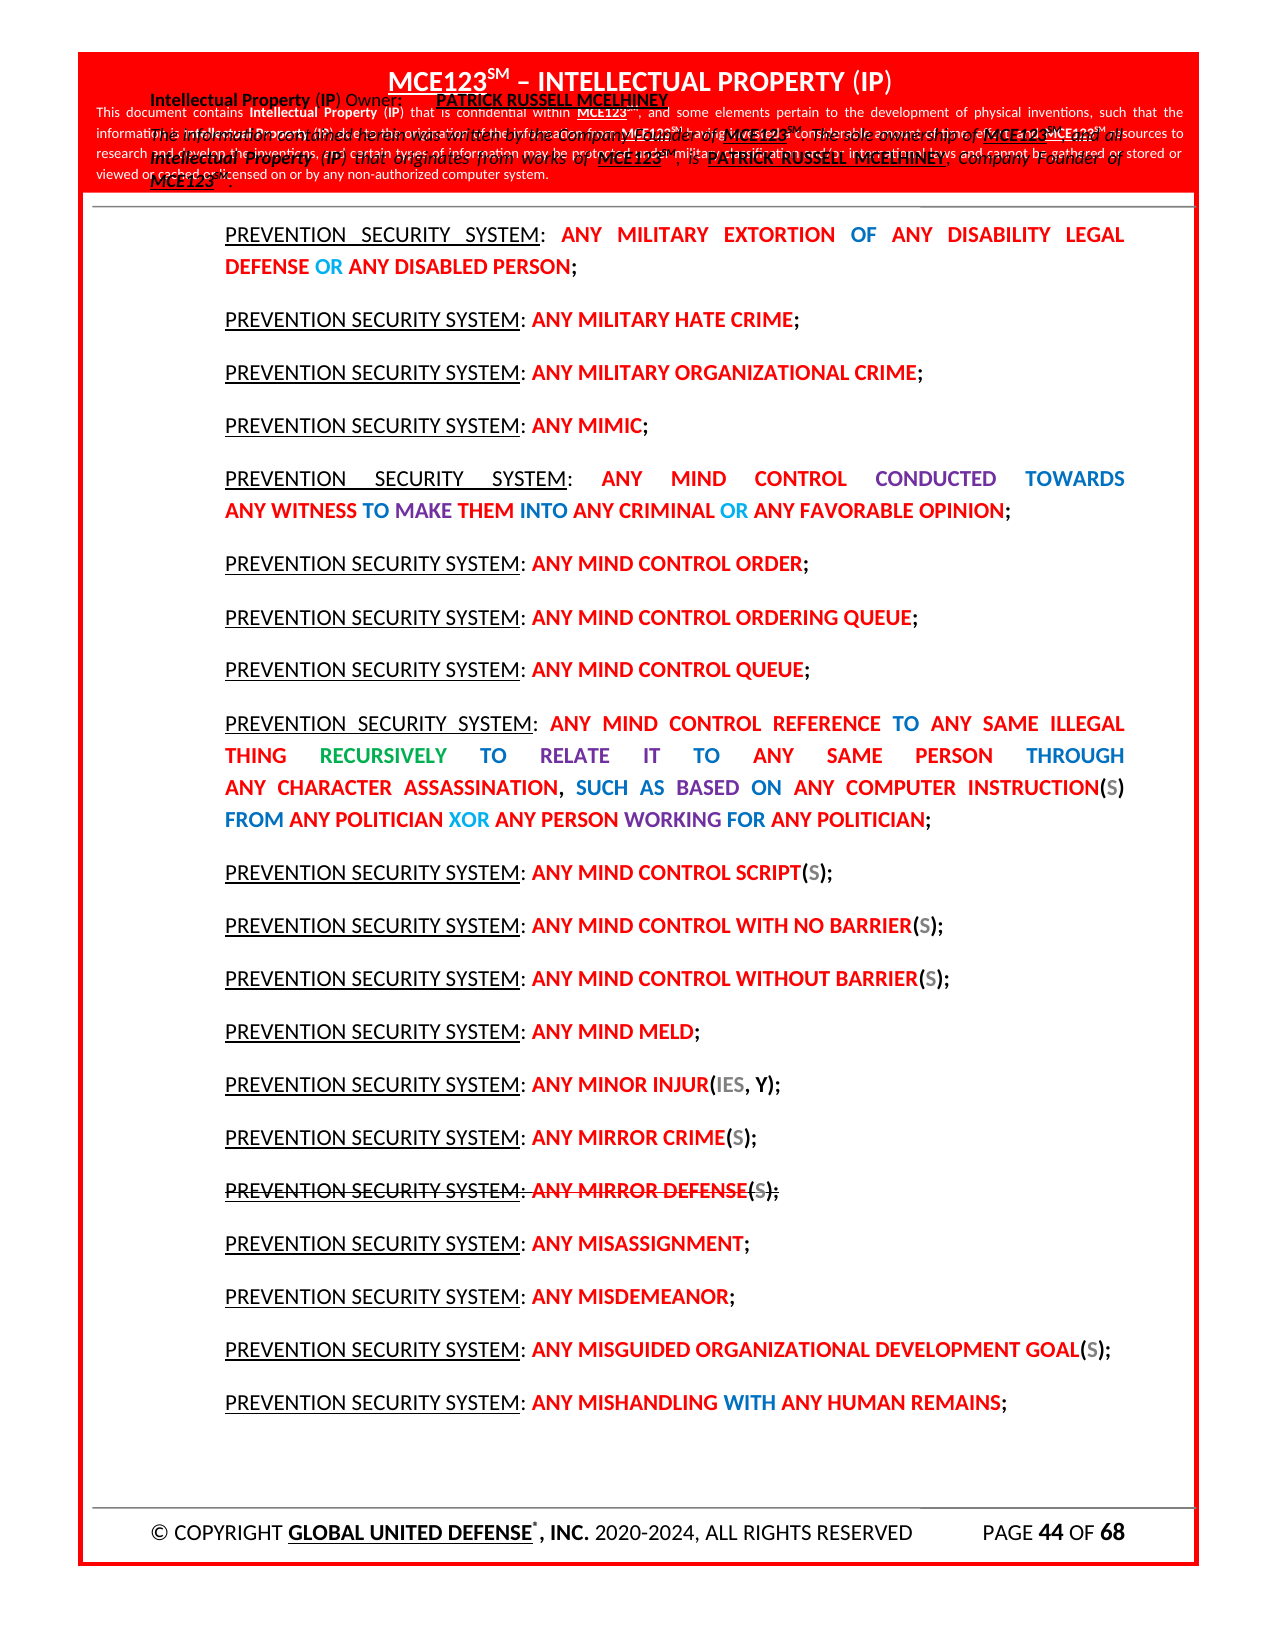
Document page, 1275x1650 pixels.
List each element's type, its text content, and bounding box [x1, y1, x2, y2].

text PREVENTION SECURITY SYSTEM: ANY MIND CONTROL WITHOUT BARRIER(S); [225, 964, 1125, 992]
text PREVENTION SECURITY SYSTEM: ANY MIRROR CRIME(S); [225, 1123, 1125, 1151]
text PREVENTION SECURITY SYSTEM: ANY MINOR INJUR(IES, Y); [225, 1070, 1125, 1098]
text PREVENTION SECURITY SYSTEM: ANY MILITARY HATE CRIME; [225, 305, 1125, 333]
text PREVENTION SECURITY SYSTEM: ANY MILITARY ORGANIZATIONAL CRIME; [225, 358, 1125, 386]
text PREVENTION SECURITY SYSTEM: ANY MIND CONTROL QUEUE; [225, 656, 1125, 684]
text PREVENTION SECURITY SYSTEM: ANY MIND CONTROL REFERENCE TO ANY SAME ILLEGAL THING RECURSIVELY TO RELATE IT TO ANY SAME PERSON THROUGH ANY CHARACTER ASSASSINATION, SUCH AS BASED ON ANY COMPUTER INSTRUCTION(S) FROM ANY POLITICIAN XOR ANY PERSON WORKING FOR ANY POLITICIAN; [225, 709, 1125, 833]
text PREVENTION SECURITY SYSTEM: ANY MIRROR DEFENSE(S); [225, 1176, 1125, 1204]
text PREVENTION SECURITY SYSTEM: ANY MIND CONTROL SCRIPT(S); [225, 858, 1125, 886]
text PREVENTION SECURITY SYSTEM: ANY MISHANDLING WITH ANY HUMAN REMAINS; [225, 1388, 1125, 1416]
text PREVENTION SECURITY SYSTEM: ANY MILITARY EXTORTION OF ANY DISABILITY LEGAL DEFENSE OR ANY DISABLED PERSON; [225, 220, 1125, 280]
text PREVENTION SECURITY SYSTEM: ANY MISASSIGNMENT; [225, 1229, 1125, 1257]
text PREVENTION SECURITY SYSTEM: ANY MIND CONTROL WITH NO BARRIER(S); [225, 911, 1125, 939]
text PREVENTION SECURITY SYSTEM: ANY MIND MELD; [225, 1017, 1125, 1045]
text PREVENTION SECURITY SYSTEM: ANY MIND CONTROL CONDUCTED TOWARDS ANY WITNESS TO MAKE THEM INTO ANY CRIMINAL OR ANY FAVORABLE OPINION; [225, 464, 1125, 524]
text PREVENTION SECURITY SYSTEM: ANY MIMIC; [225, 411, 1125, 439]
text PREVENTION SECURITY SYSTEM: ANY MIND CONTROL ORDERING QUEUE; [225, 603, 1125, 631]
text PREVENTION SECURITY SYSTEM: ANY MIND CONTROL ORDER; [225, 549, 1125, 578]
text PREVENTION SECURITY SYSTEM: ANY MISGUIDED ORGANIZATIONAL DEVELOPMENT GOAL(S); [225, 1335, 1125, 1363]
text PREVENTION SECURITY SYSTEM: ANY MISDEMEANOR; [225, 1282, 1125, 1310]
